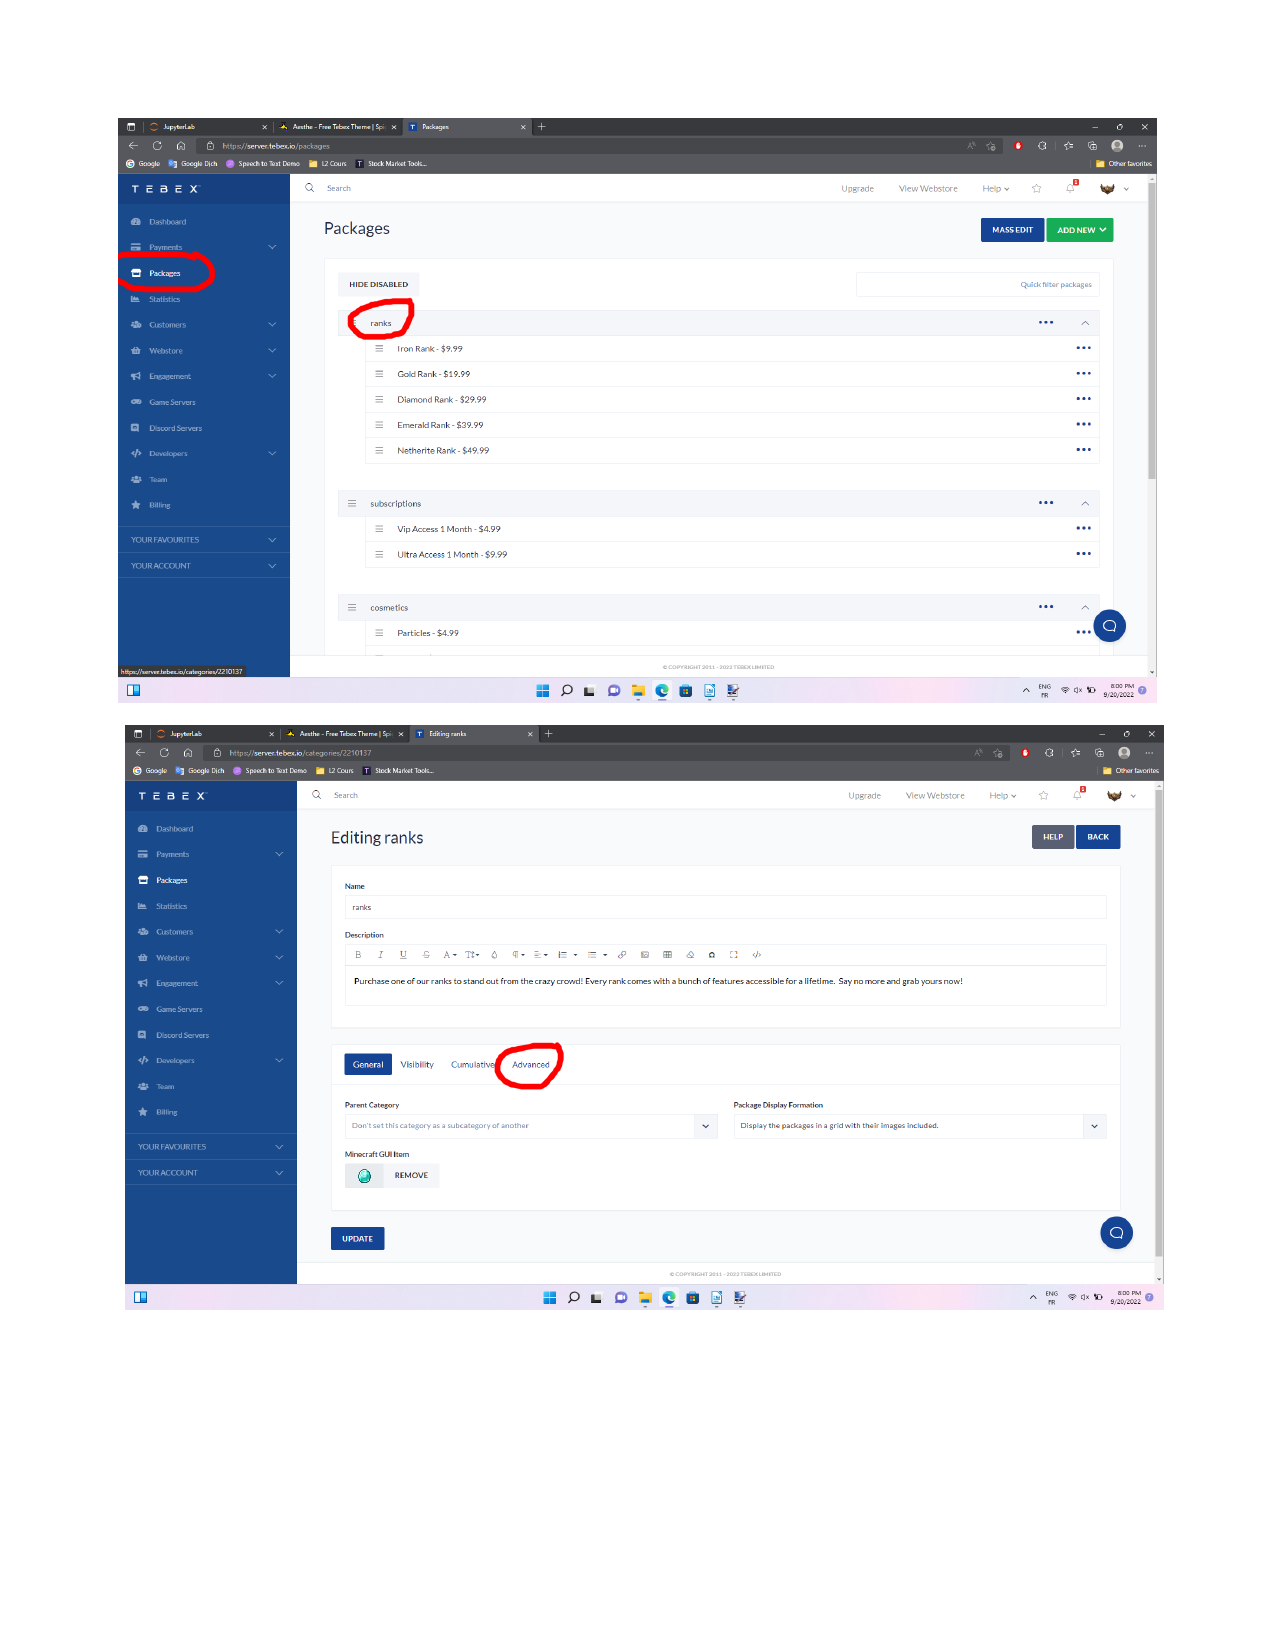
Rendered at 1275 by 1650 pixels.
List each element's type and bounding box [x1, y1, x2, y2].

picture [118, 118, 1157, 703]
picture [125, 725, 1164, 1310]
